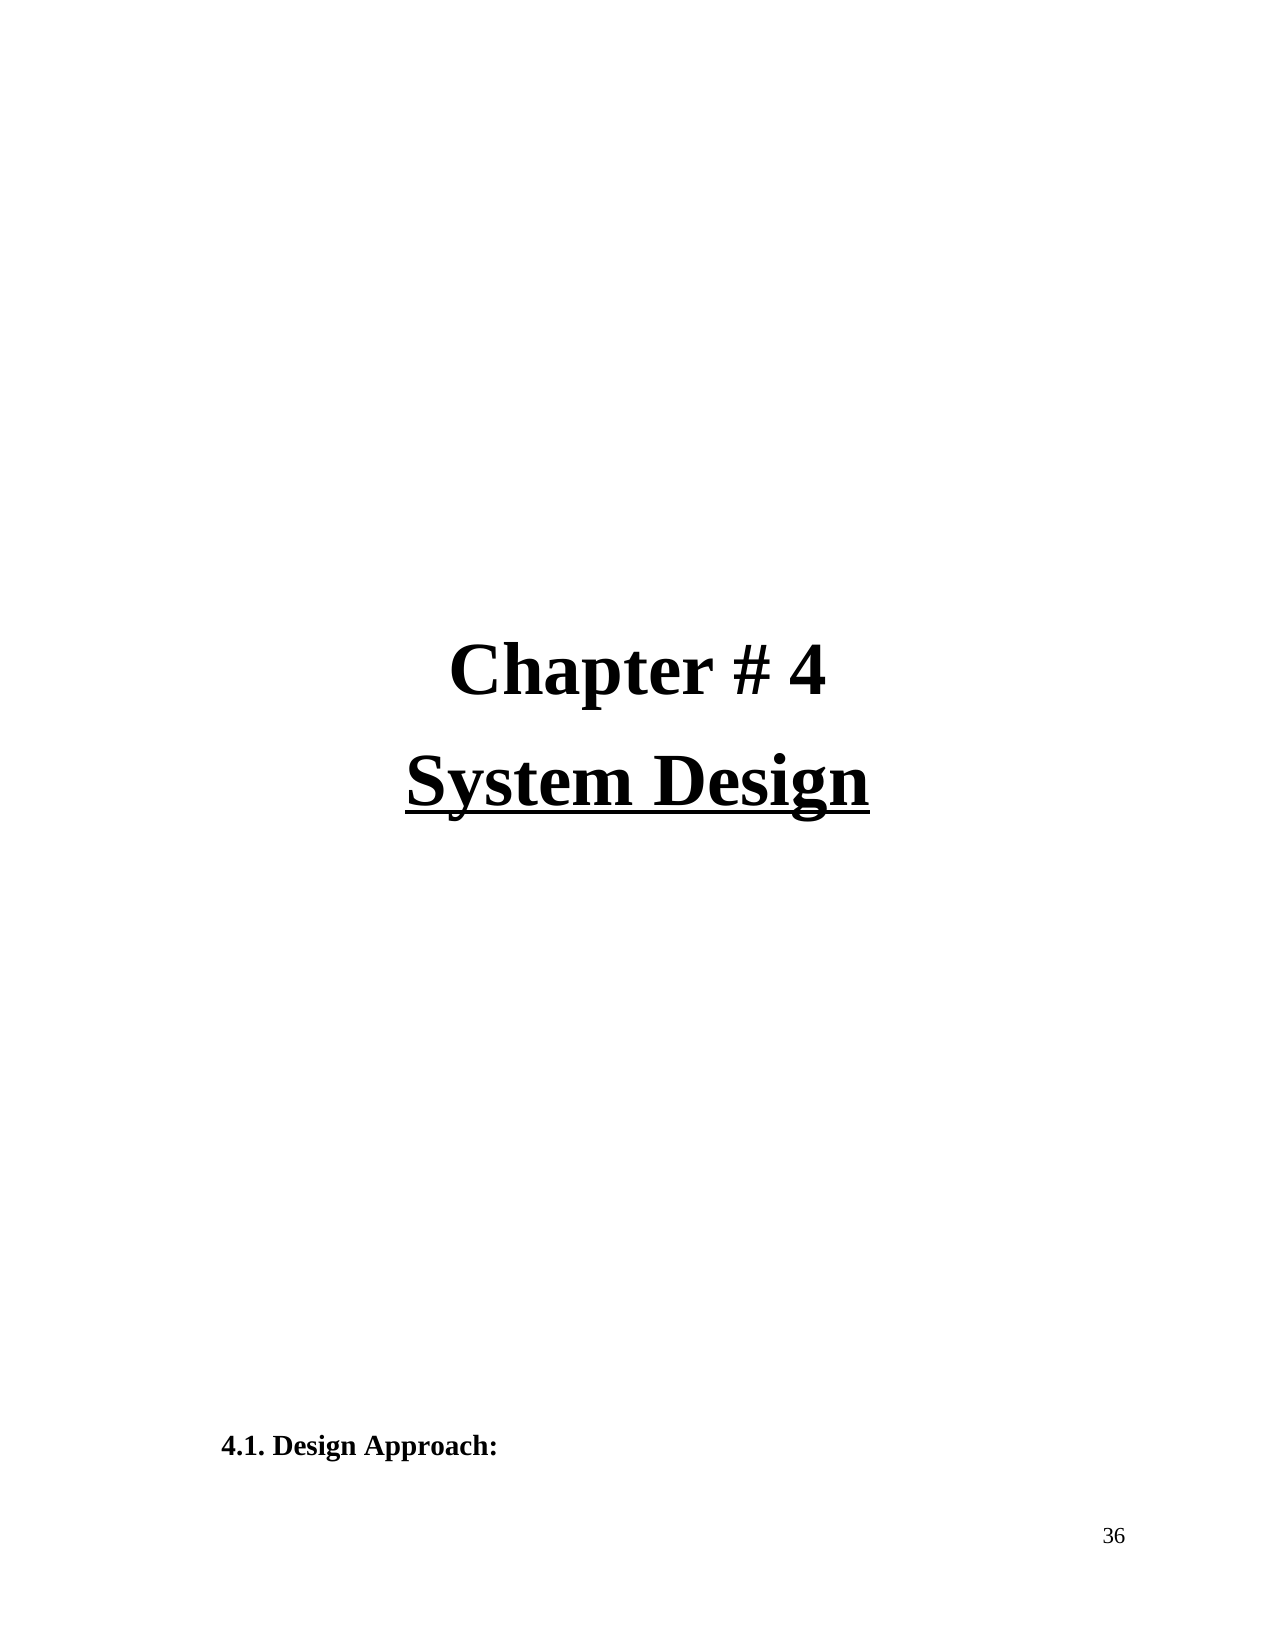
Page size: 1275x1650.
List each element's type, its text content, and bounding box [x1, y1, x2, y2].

subtitle 4.1. Design Approach: [221, 1428, 1125, 1462]
text Chapter # 4 [150, 624, 1125, 711]
subtitle System Design [150, 736, 1125, 822]
